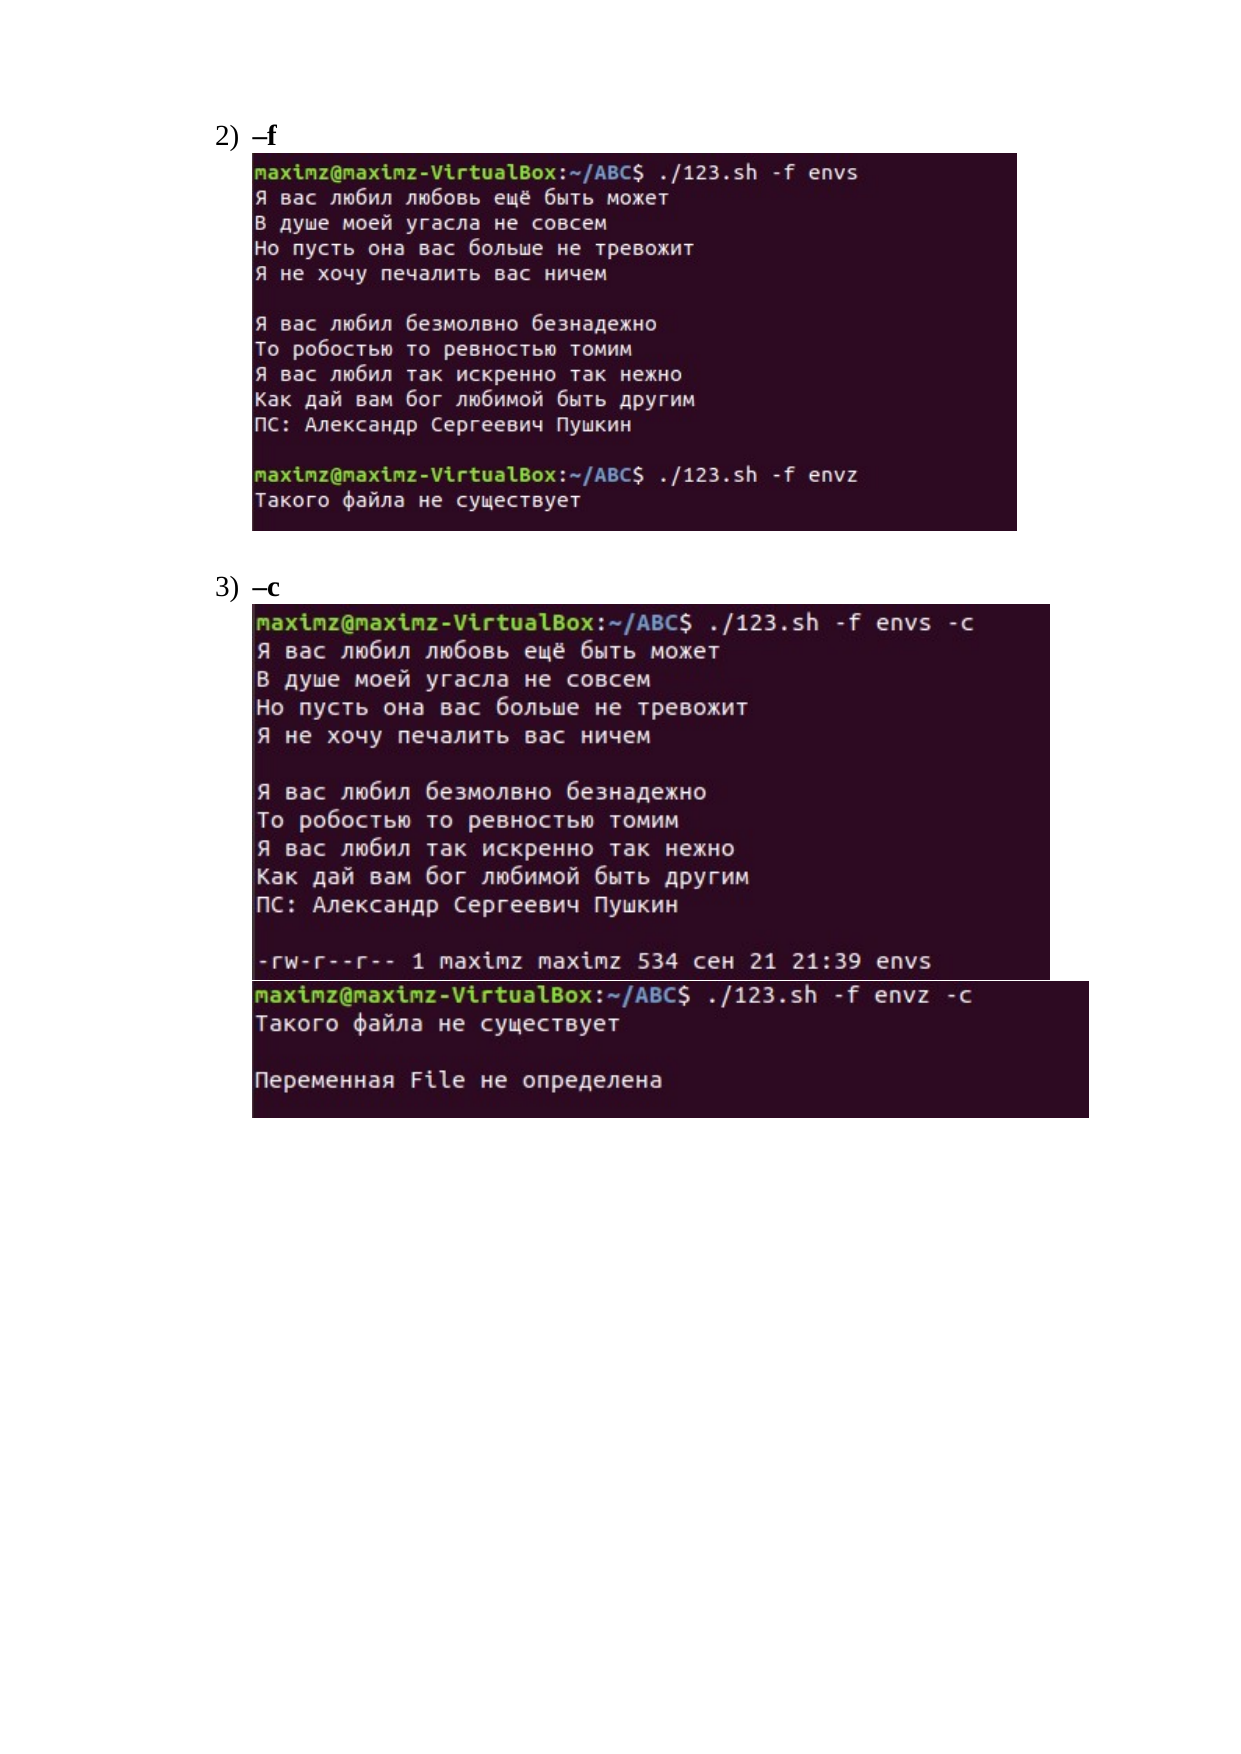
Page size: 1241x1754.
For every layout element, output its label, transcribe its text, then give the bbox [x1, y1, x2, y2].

picture [252, 153, 1017, 531]
picture [252, 604, 1050, 980]
picture [252, 981, 1089, 1118]
